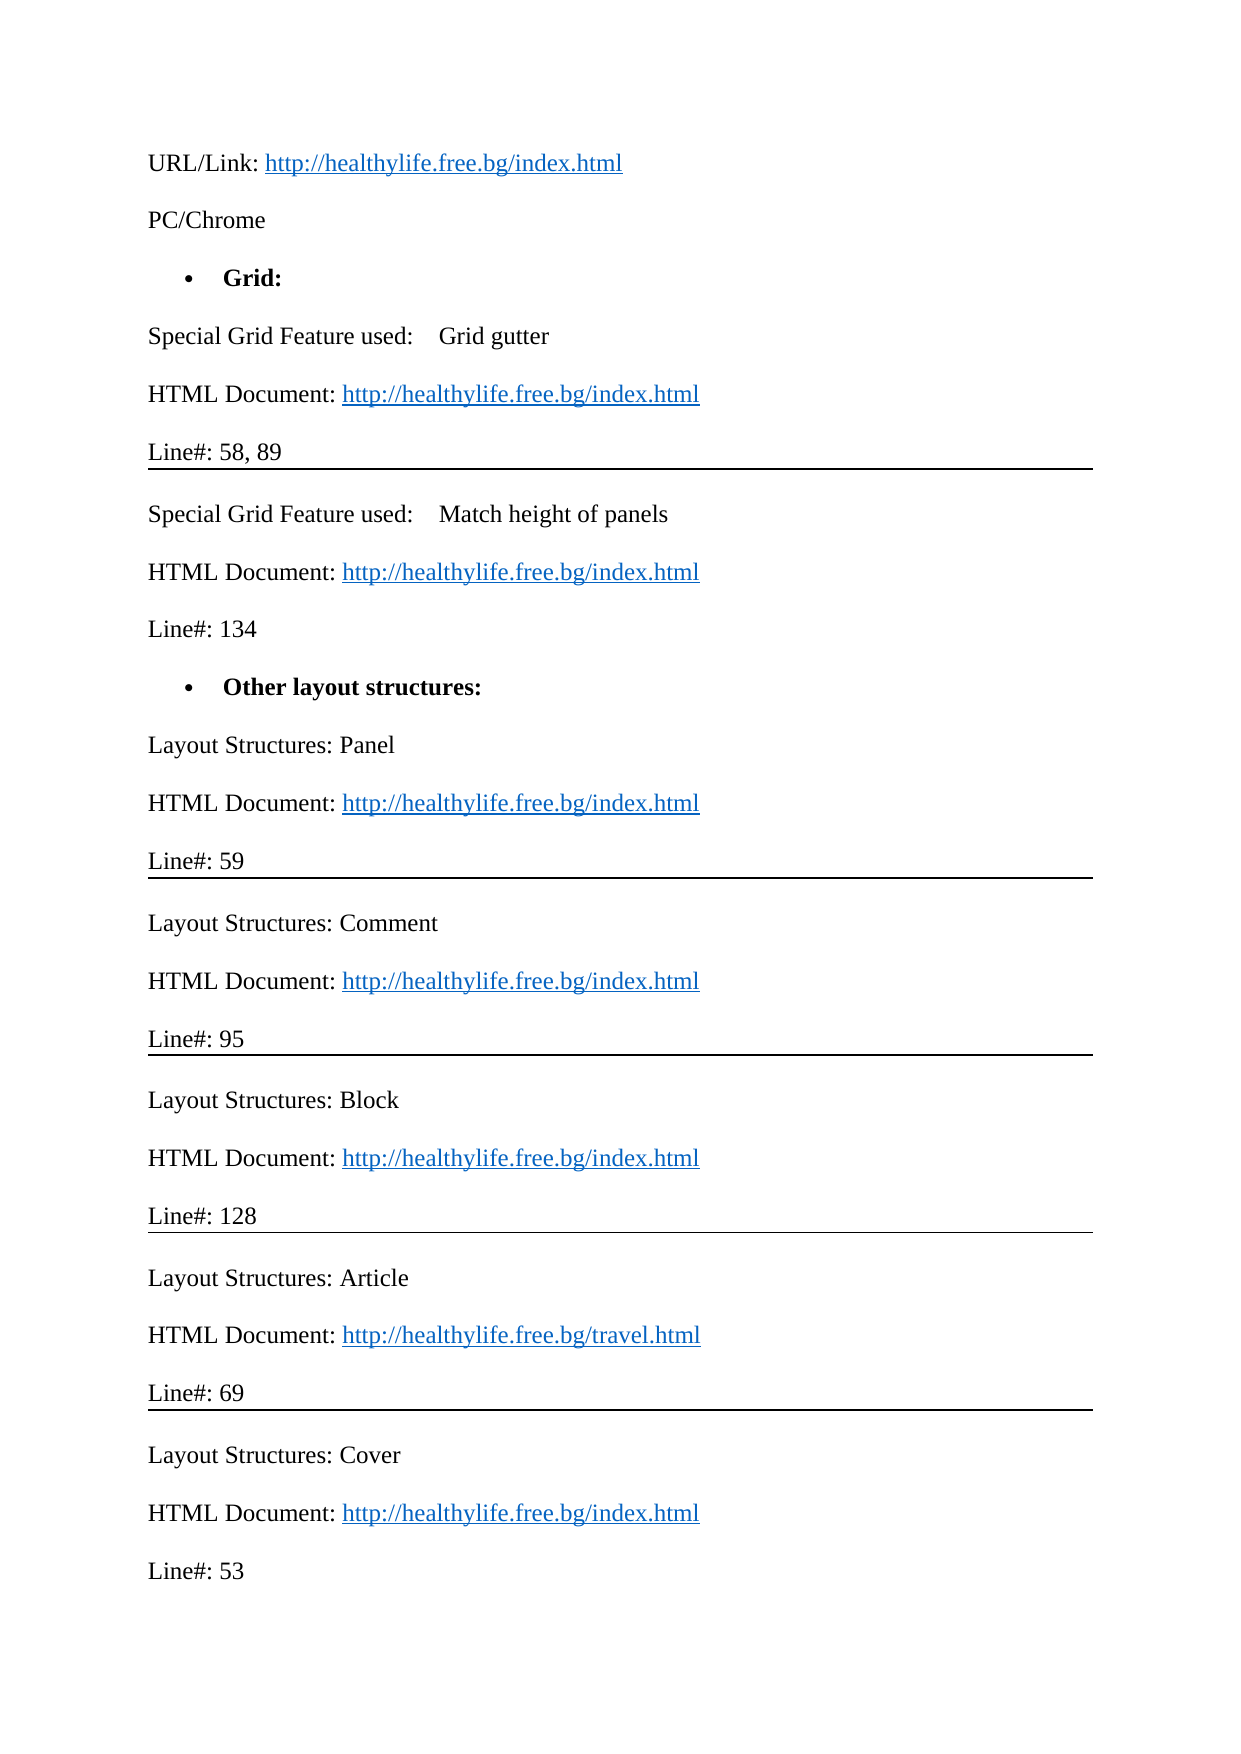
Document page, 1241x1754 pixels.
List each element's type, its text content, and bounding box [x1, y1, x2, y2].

text URL/Link: http://healthylife.free.bg/index.html [148, 148, 1093, 176]
text Line#: 53 [148, 1556, 1093, 1584]
text Layout Structures: Comment [148, 908, 1093, 937]
text Line#: 128 [148, 1201, 1093, 1232]
text Line#: 59 [148, 846, 1093, 877]
text Layout Structures: Article [148, 1263, 1093, 1291]
text HTML Document: http://healthylife.free.bg/index.html [148, 379, 1093, 408]
text HTML Document: http://healthylife.free.bg/index.html [148, 1143, 1093, 1172]
text HTML Document: http://healthylife.free.bg/index.html [148, 557, 1093, 585]
list Grid: [185, 263, 1093, 292]
text HTML Document: http://healthylife.free.bg/index.html [148, 1498, 1093, 1527]
text Special Grid Feature used: Match height of panels [148, 499, 1093, 527]
text Line#: 134 [148, 614, 1093, 643]
text Line#: 95 [148, 1024, 1093, 1054]
text Layout Structures: Panel [148, 730, 1093, 759]
text Line#: 69 [148, 1378, 1093, 1409]
list Other layout structures: [185, 672, 1093, 701]
text Line#: 58, 89 [148, 437, 1093, 468]
text HTML Document: http://healthylife.free.bg/travel.html [148, 1321, 1093, 1349]
text Special Grid Feature used: Grid gutter [148, 321, 1093, 350]
text HTML Document: http://healthylife.free.bg/index.html [148, 966, 1093, 994]
text Layout Structures: Cover [148, 1440, 1093, 1469]
text HTML Document: http://healthylife.free.bg/index.html [148, 788, 1093, 817]
text Layout Structures: Block [148, 1085, 1093, 1114]
text PC/Chrome [148, 206, 1093, 234]
